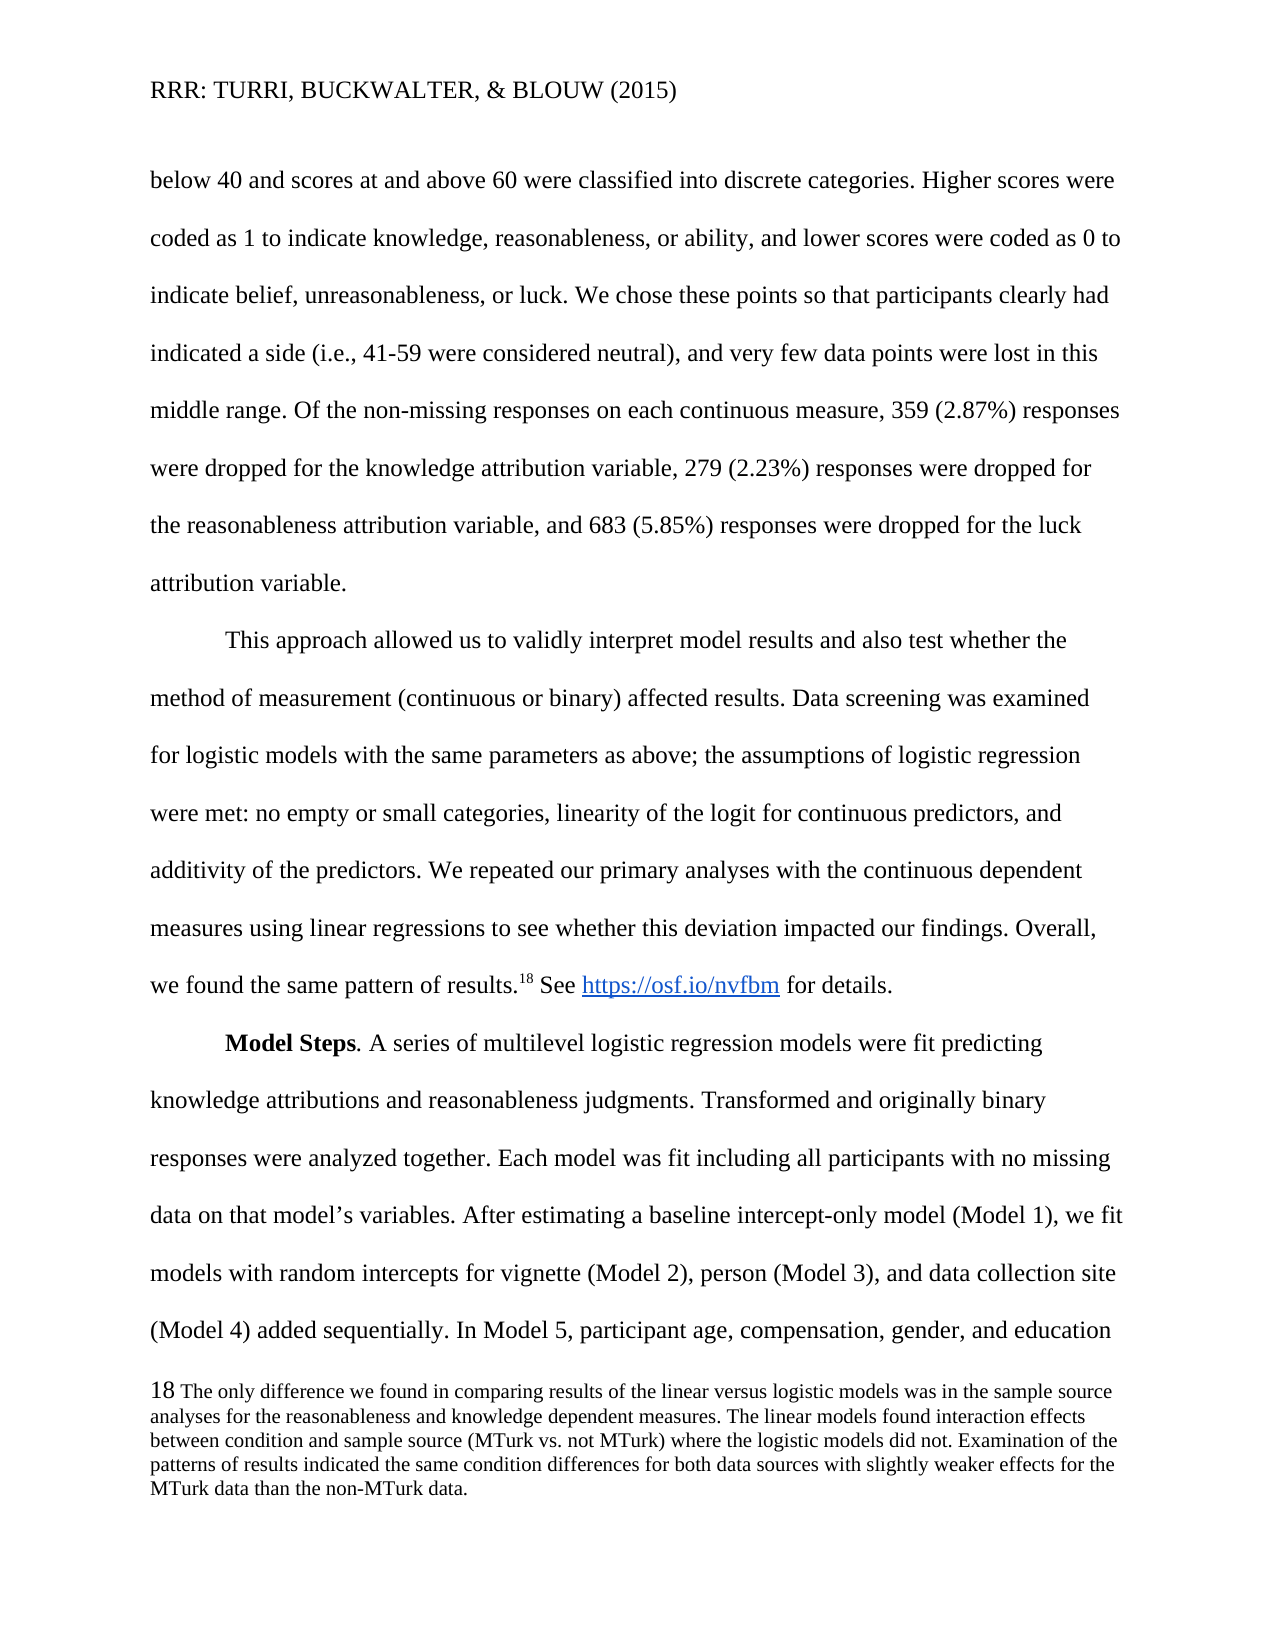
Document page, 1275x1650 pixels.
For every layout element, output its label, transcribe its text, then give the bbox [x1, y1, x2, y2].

text This approach allowed us to validly interpret model results and also test whether the method of measurement (continuous or binary) affected results. Data screening was examined for logistic models with the same parameters as above; the assumptions of logistic regression were met: no empty or small categories, linearity of the logit for continuous predictors, and additivity of the predictors. We repeated our primary analyses with the continuous dependent measures using linear regressions to see whether this deviation impacted our findings. Overall, we found the same pattern of results. See https://osf.io/nvfbm for details. [150, 625, 1125, 999]
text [150, 1028, 1125, 1344]
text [150, 165, 1125, 597]
